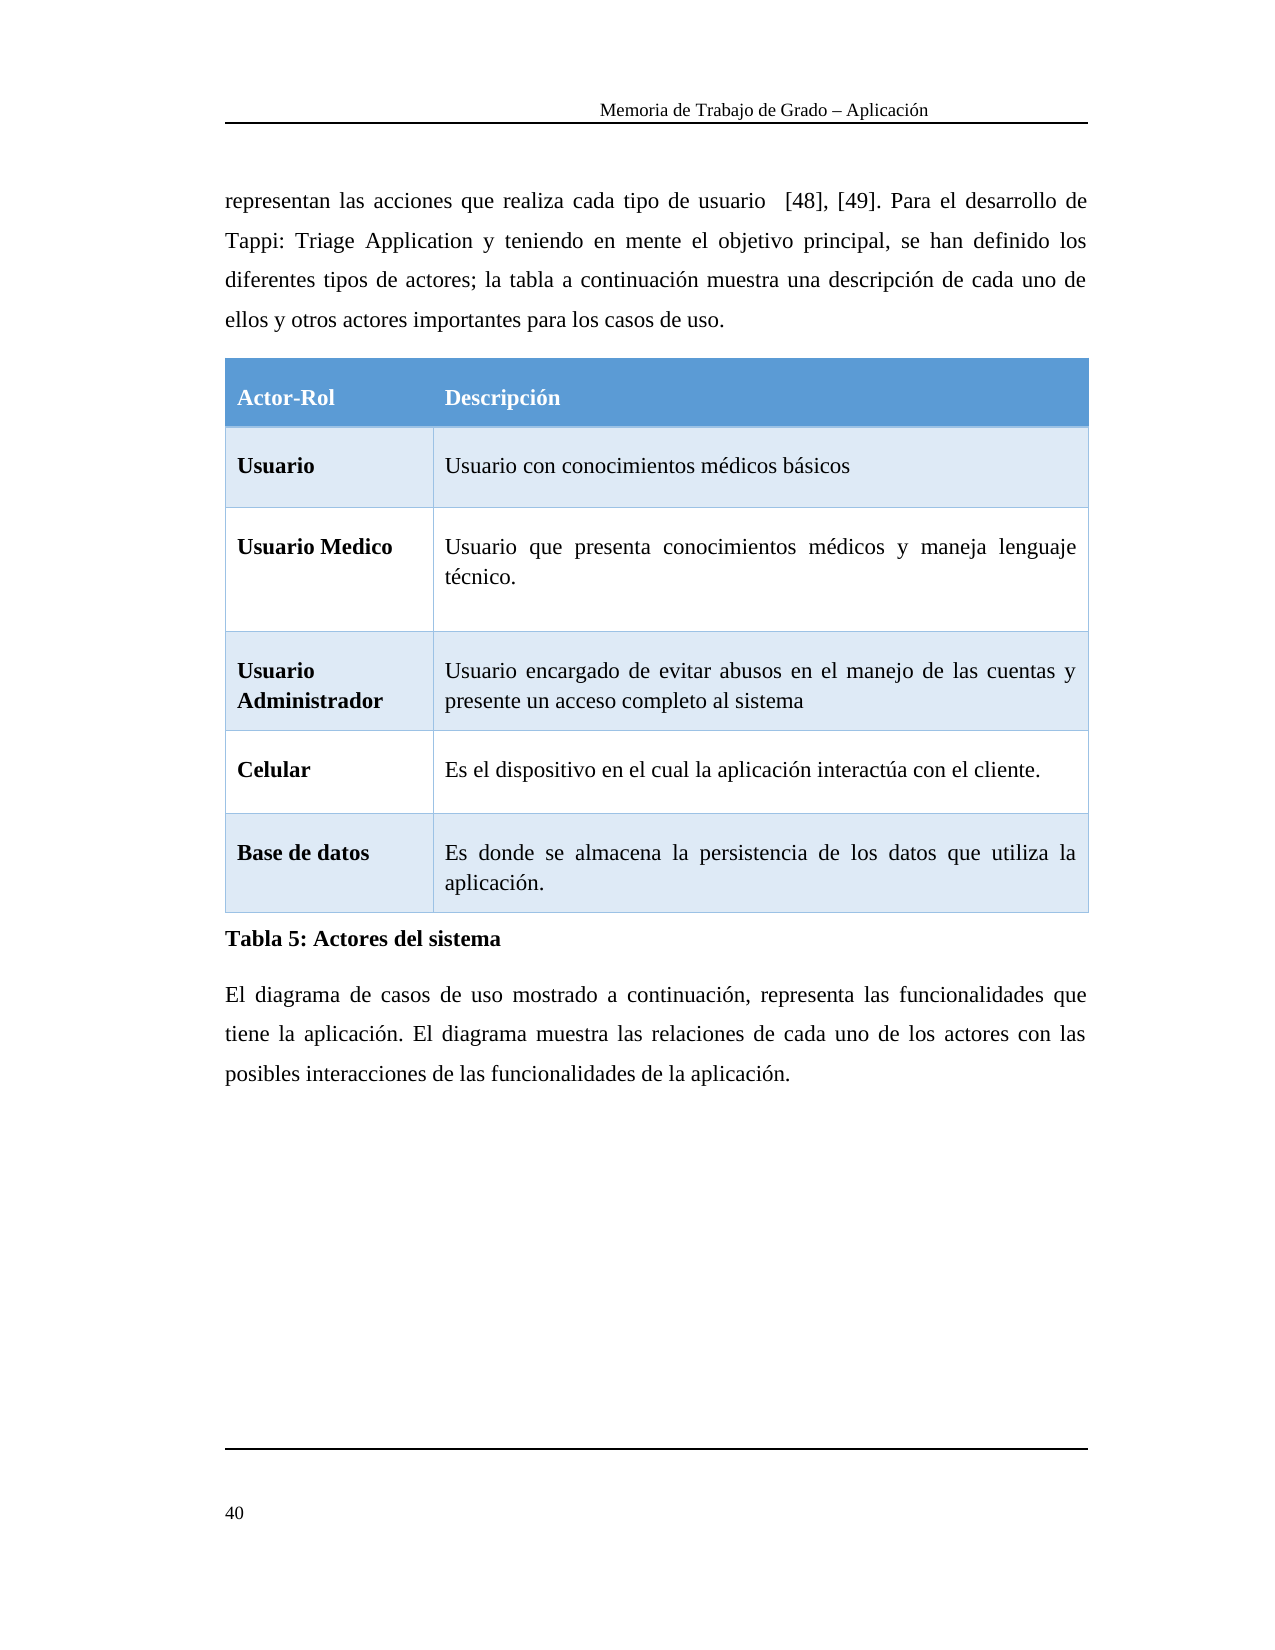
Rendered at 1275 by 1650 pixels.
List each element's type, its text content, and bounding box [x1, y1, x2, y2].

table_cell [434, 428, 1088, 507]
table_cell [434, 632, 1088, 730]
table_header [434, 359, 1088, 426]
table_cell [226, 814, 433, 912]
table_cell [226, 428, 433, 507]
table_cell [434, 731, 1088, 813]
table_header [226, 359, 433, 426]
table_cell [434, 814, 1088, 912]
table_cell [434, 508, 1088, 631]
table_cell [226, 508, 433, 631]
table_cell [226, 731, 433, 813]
text El diagrama de casos de uso mostrado a continuación, representa las funcionalidades que tiene la aplicación. El diagrama muestra las relaciones de cada uno de los actores con las posibles interacciones de las funcionalidades de la aplicación. [225, 981, 1088, 1086]
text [225, 187, 1088, 332]
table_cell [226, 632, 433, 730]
